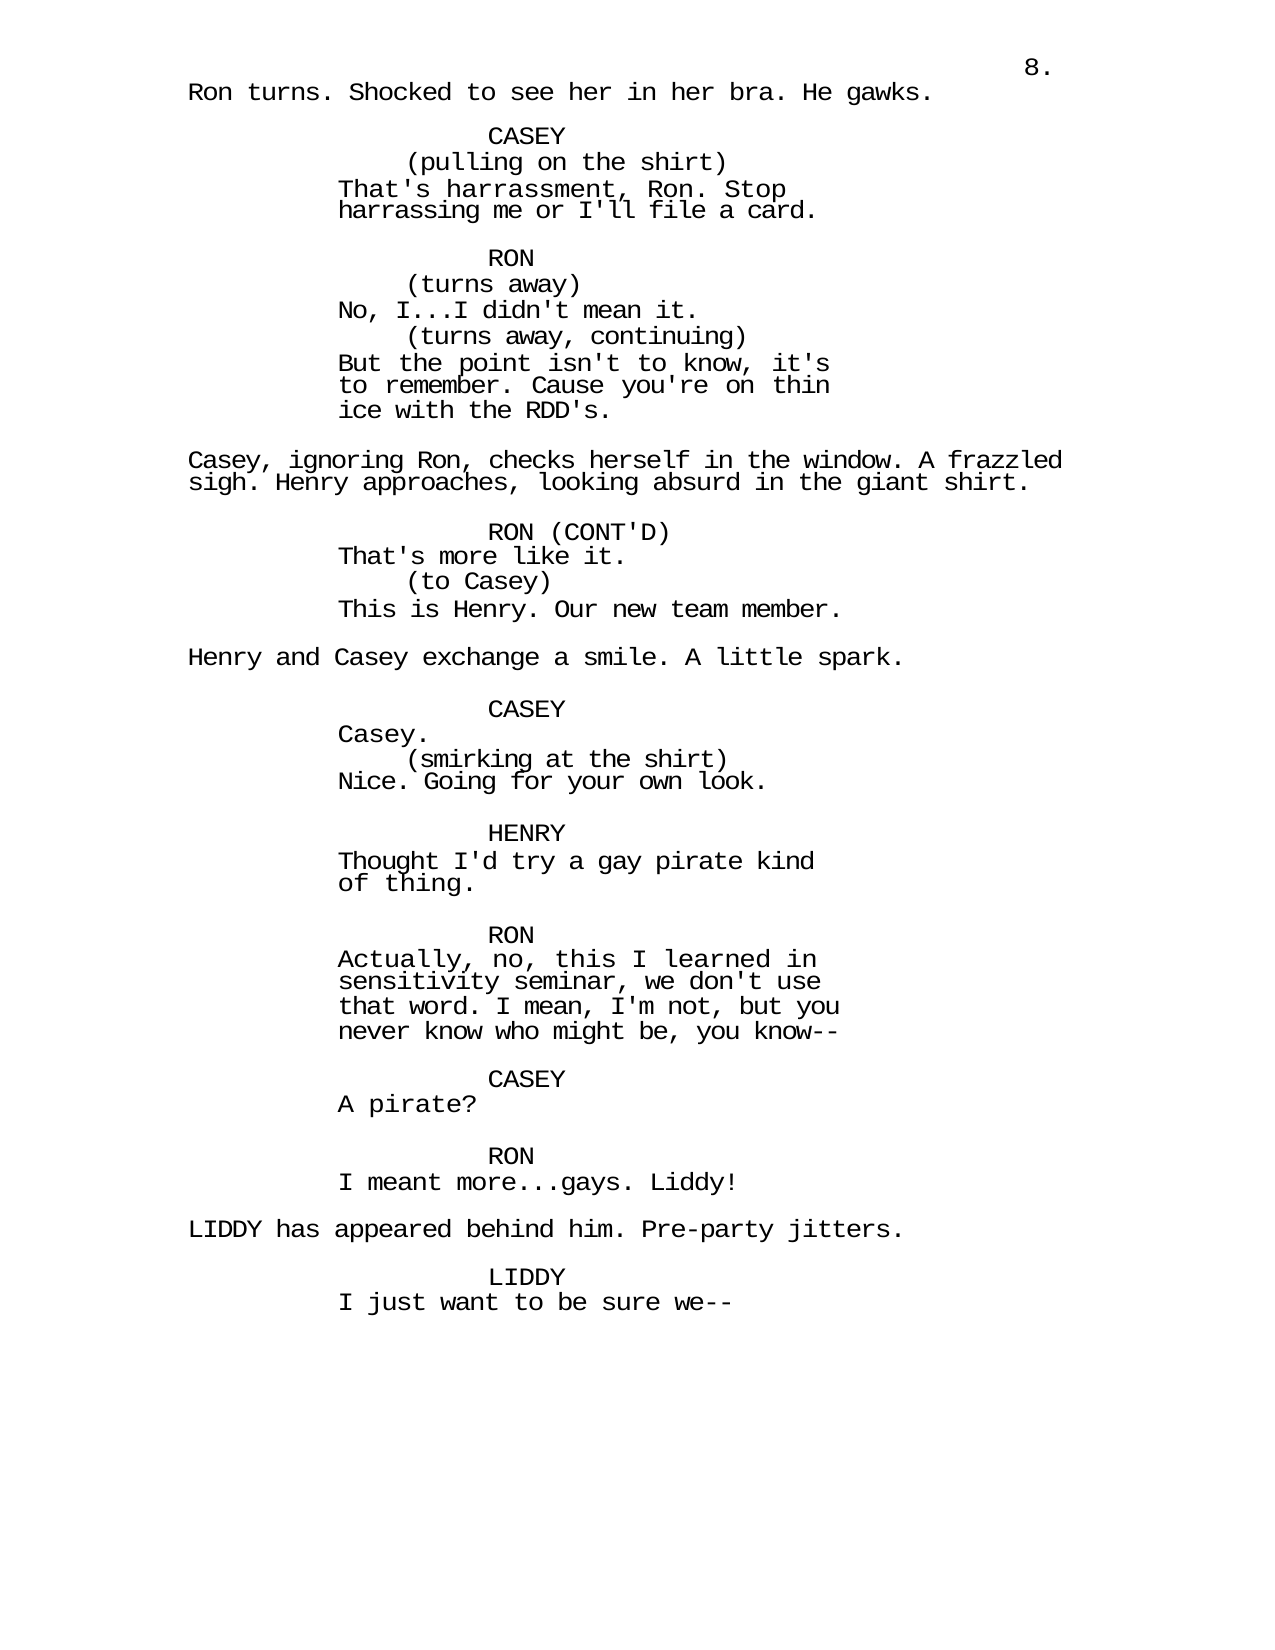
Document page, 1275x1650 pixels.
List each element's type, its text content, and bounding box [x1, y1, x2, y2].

text That's more like it. [337, 546, 1094, 569]
text (smirking at the shirt) Nice. Going for your own look. [337, 747, 786, 797]
text (pulling on the shirt) [405, 149, 1094, 178]
text CASEY [487, 127, 1094, 149]
text RON [487, 249, 1094, 271]
text Casey, ignoring Ron, checks herself in the window. A frazzled sigh. Henry approaches, looking absurd in the giant shirt. [187, 449, 1094, 498]
text Thought I'd try a gay pirate kind of thing. [337, 849, 831, 899]
text CASEY [487, 1069, 1094, 1092]
text This is Henry. Our new team member. [337, 597, 1094, 622]
text I meant more...gays. Liddy! [337, 1169, 1094, 1198]
text (turns away) [405, 271, 1094, 300]
text CASEY [487, 699, 1094, 722]
text RON [487, 925, 1094, 948]
text RON (CONT'D) [487, 520, 1094, 546]
text Actually, no, this I learned in sensitivity seminar, we don't use that word. I mean, I'm not, but you never know who might be, you know-- [337, 948, 861, 1047]
text That's harrassment, Ron. Stop harrassing me or I'll file a card. [337, 178, 839, 226]
text (turns away, continuing) [405, 324, 1094, 352]
text But the point isn't to know, it's to remember. Cause you're on thin ice with the RDD's. [337, 352, 831, 426]
text LIDDY [487, 1267, 1094, 1290]
text 8. [187, 56, 1056, 80]
text A pirate? [337, 1092, 1094, 1120]
text Ron turns. Shocked to see her in her bra. He gawks. [187, 80, 1094, 108]
text Henry and Casey exchange a smile. A little spark. [187, 644, 1094, 673]
text I just want to be sure we-- [337, 1290, 1094, 1318]
text LIDDY has appeared behind him. Pre-party jitters. [187, 1216, 1094, 1245]
text RON [487, 1147, 1094, 1169]
text No, I...I didn't mean it. [337, 300, 1094, 324]
text Casey. [337, 722, 1094, 747]
text HENRY [487, 823, 1094, 846]
text (to Casey) [405, 569, 1094, 597]
